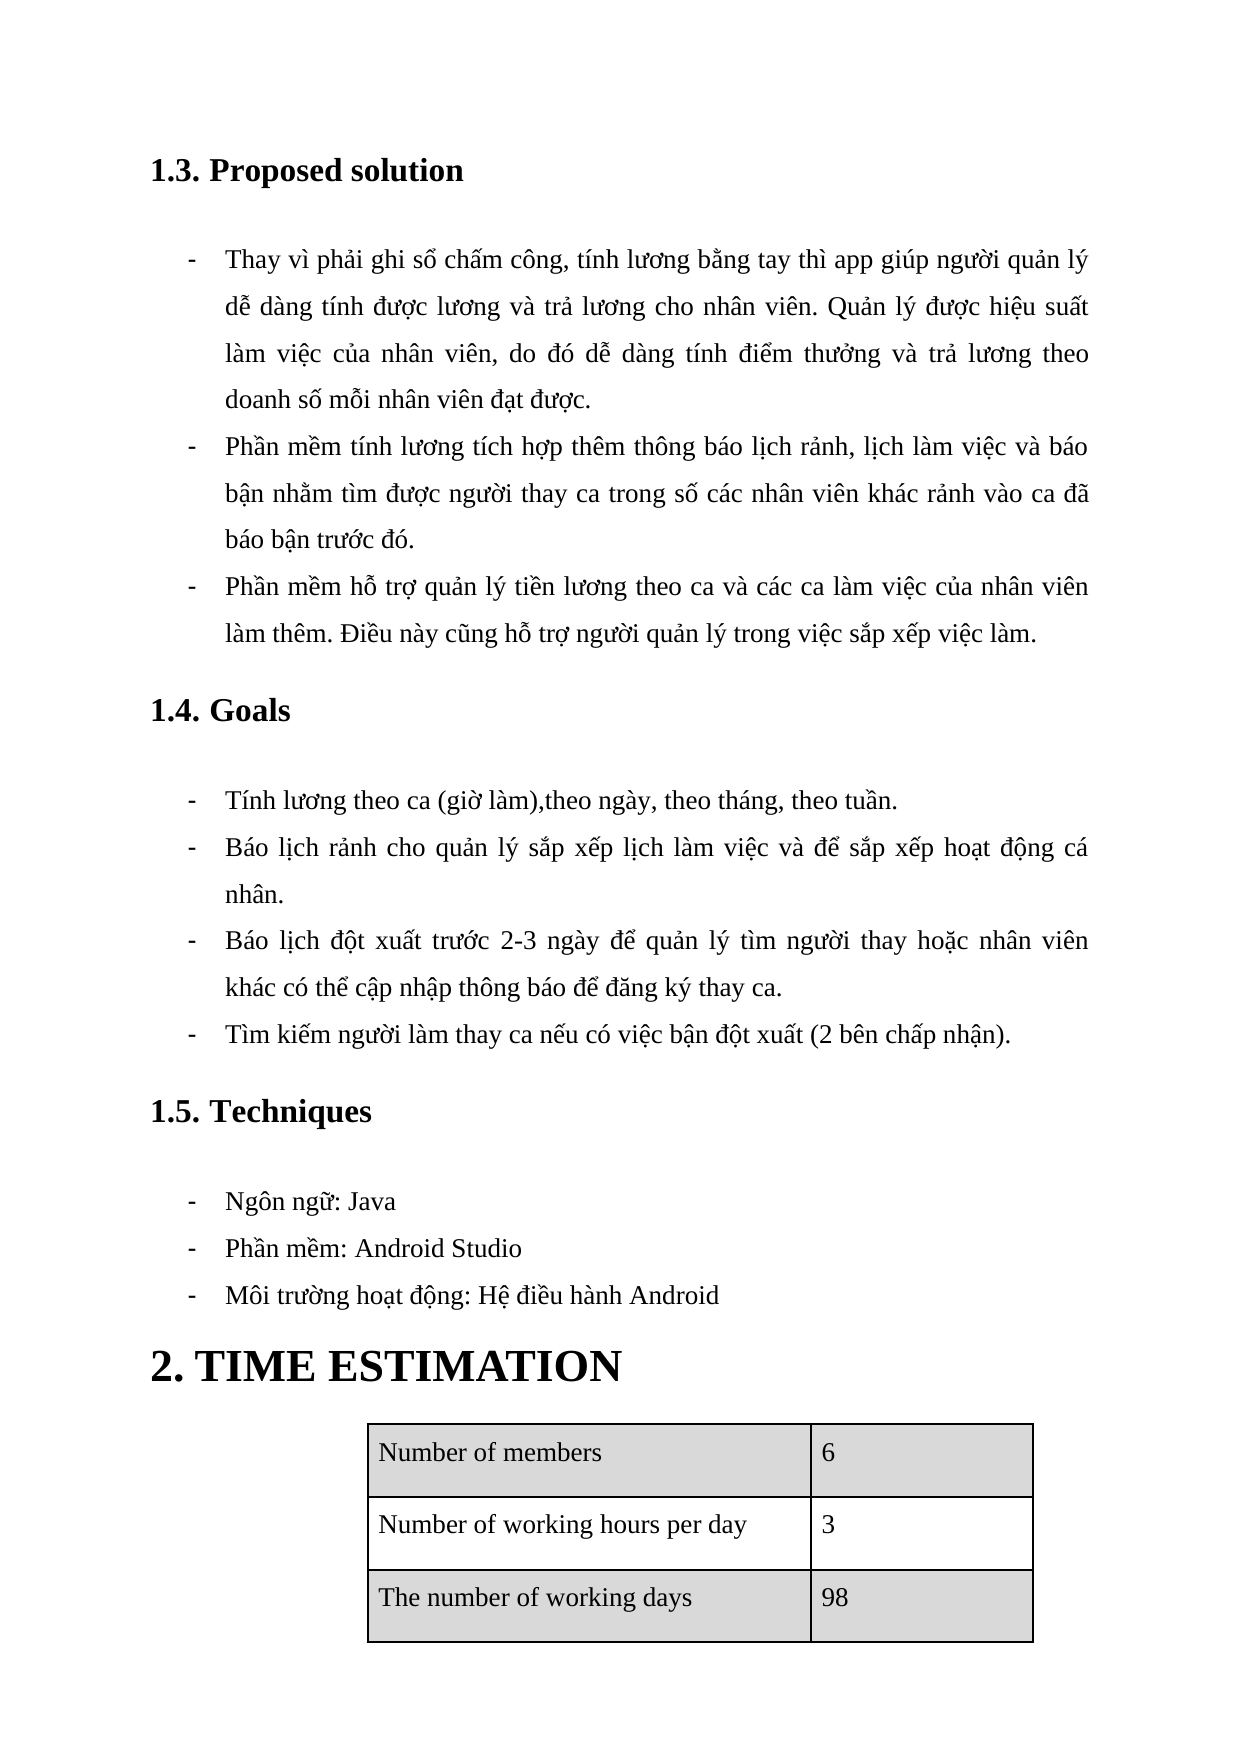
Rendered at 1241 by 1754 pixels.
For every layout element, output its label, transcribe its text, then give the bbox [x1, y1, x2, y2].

list Tìm kiếm người làm thay ca nếu có việc bận đột xuất (2 bên chấp nhận). [187, 1018, 1090, 1049]
list Môi trường hoạt động: Hệ điều hành Android [187, 1279, 1090, 1310]
list Phần mềm: Android Studio [187, 1232, 1090, 1263]
list Phần mềm tính lương tích hợp thêm thông báo lịch rảnh, lịch làm việc và báo bận nhằm tìm được người thay ca trong số các nhân viên khác rảnh vào ca đã báo bận trước đó. [187, 430, 1090, 555]
table_cell Number of working hours per day [369, 1498, 810, 1568]
list Ngôn ngữ: Java [187, 1185, 1090, 1216]
list Tính lương theo ca (giờ làm),theo ngày, theo tháng, theo tuần. [187, 784, 1090, 815]
table_cell 3 [812, 1498, 1032, 1568]
subtitle TIME ESTIMATION [150, 1338, 1090, 1391]
subtitle Goals [150, 691, 1090, 729]
table_cell 98 [812, 1571, 1032, 1641]
list Thay vì phải ghi sổ chấm công, tính lương bằng tay thì app giúp người quản lý dễ dàng tính được lương và trả lương cho nhân viên. Quản lý được hiệu suất làm việc của nhân viên, do đó dễ dàng tính điểm thưởng và trả lương theo doanh số mỗi nhân viên đạt được. [187, 243, 1090, 414]
subtitle Techniques [150, 1092, 1090, 1130]
table_header 6 [812, 1425, 1032, 1496]
list Báo lịch rảnh cho quản lý sắp xếp lịch làm việc và để sắp xếp hoạt động cá nhân. [187, 831, 1090, 909]
list Phần mềm hỗ trợ quản lý tiền lương theo ca và các ca làm việc của nhân viên làm thêm. Điều này cũng hỗ trợ người quản lý trong việc sắp xếp việc làm. [187, 570, 1090, 648]
subtitle Proposed solution [150, 150, 1090, 188]
table_cell The number of working days [369, 1571, 810, 1641]
table_header Number of members [369, 1425, 810, 1496]
list Báo lịch đột xuất trước 2-3 ngày để quản lý tìm người thay hoặc nhân viên khác có thể cập nhập thông báo để đăng ký thay ca. [187, 924, 1090, 1002]
